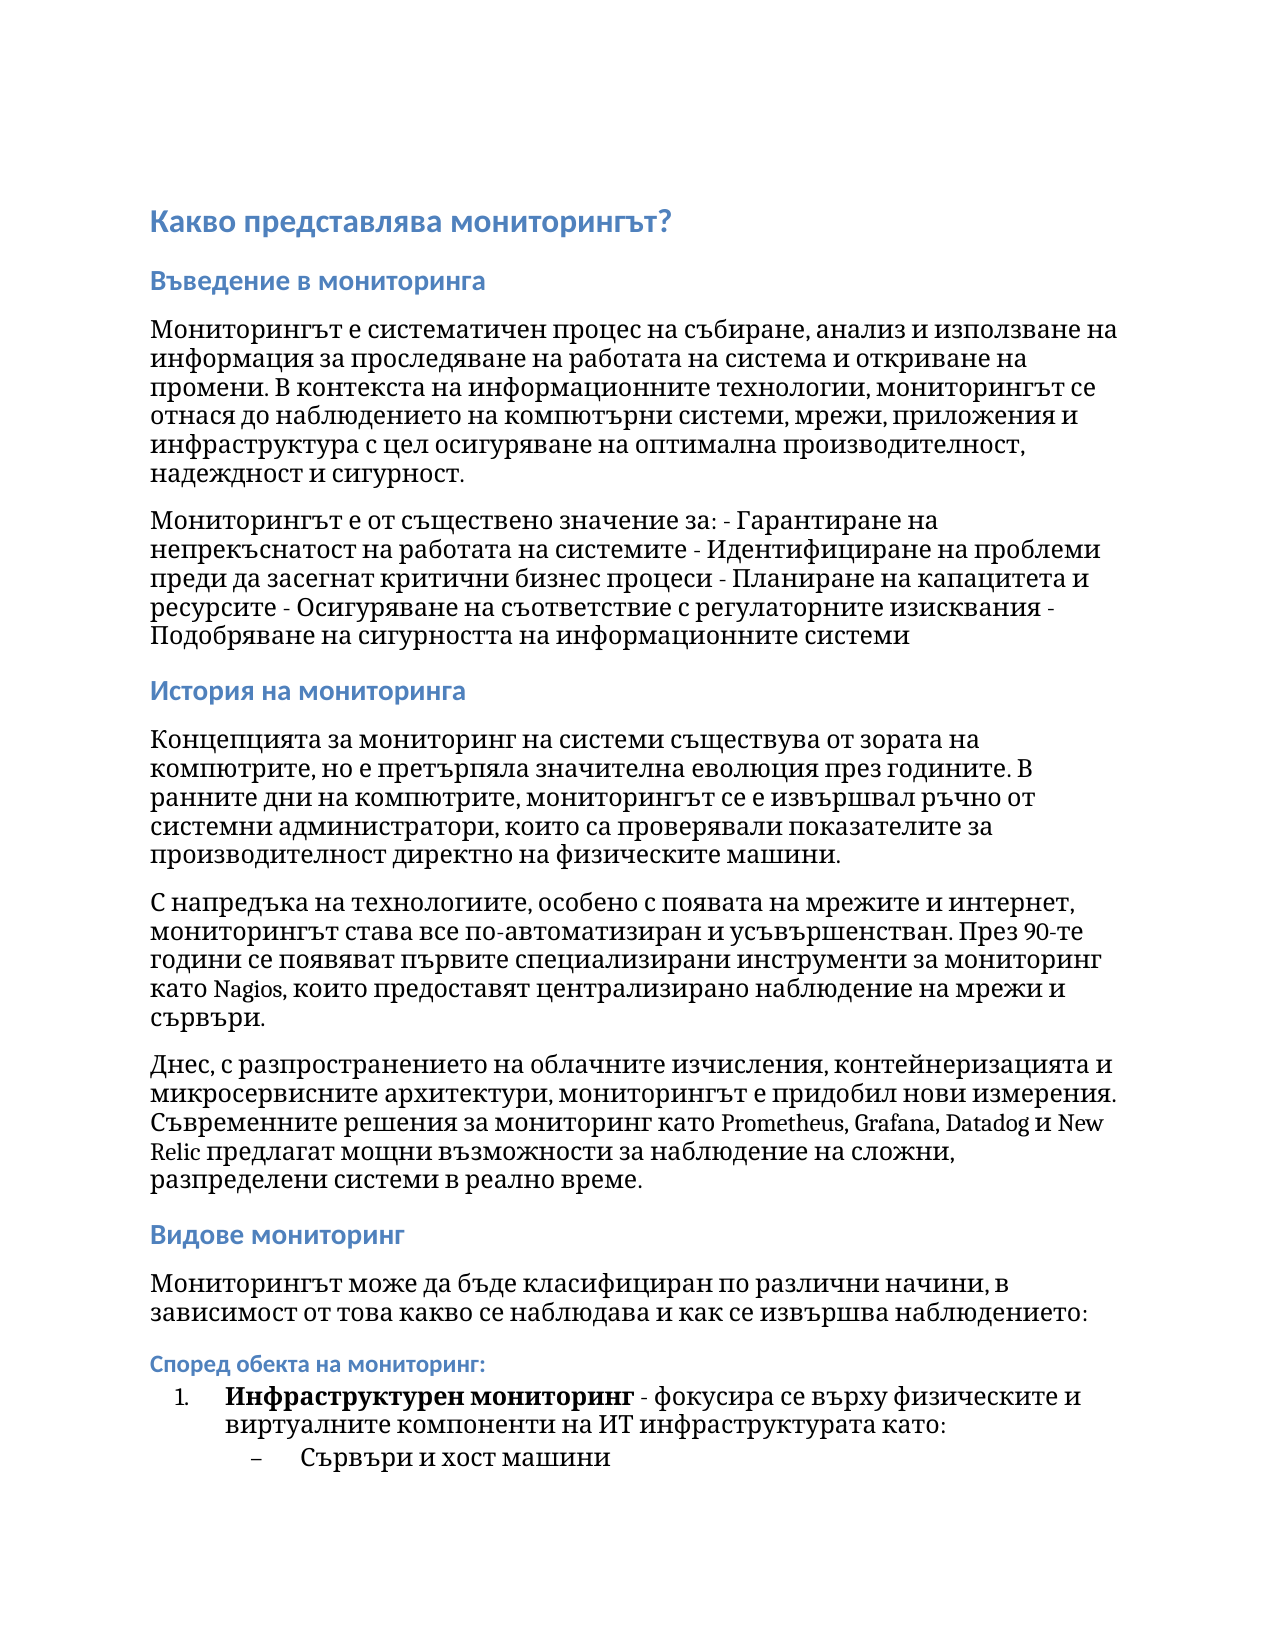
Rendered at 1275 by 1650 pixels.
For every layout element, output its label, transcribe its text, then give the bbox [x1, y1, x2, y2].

text С напредъка на технологиите, особено с появата на мрежите и интернет, мониторингът става все по-автоматизиран и усъвършенстван. През 90-те години се появяват първите специализирани инструменти за мониторинг като Nagios, които предоставят централизирано наблюдение на мрежи и сървъри. [150, 889, 1125, 1032]
text Мониторингът е систематичен процес на събиране, анализ и използване на информация за проследяване на работата на система и откриване на промени. В контекста на информационните технологии, мониторингът се отнася до наблюдението на компютърни системи, мрежи, приложения и инфраструктура с цел осигуряване на оптимална производителност, надеждност и сигурност. [150, 316, 1125, 488]
subtitle История на мониторинга [150, 672, 1125, 707]
text Днес, с разпространението на облачните изчисления, контейнеризацията и микросервисните архитектури, мониторингът е придобил нови измерения. Съвременните решения за мониторинг като Prometheus, Grafana, Datadog и New Relic предлагат мощни възможности за наблюдение на сложни, разпределени системи в реално време. [150, 1051, 1125, 1195]
list Сървъри и хост машини [250, 1444, 1125, 1473]
subtitle Видове мониторинг [150, 1216, 1125, 1251]
list Инфраструктурен мониторинг - фокусира се върху физическите и виртуалните компоненти на ИТ инфраструктурата като: [175, 1383, 1125, 1440]
subtitle Според обекта на мониторинг: [150, 1348, 1125, 1379]
text Мониторингът може да бъде класифициран по различни начини, в зависимост от това какво се наблюдава и как се извършва наблюдението: [150, 1270, 1125, 1328]
subtitle Какво представлява мониторингът? [150, 200, 1125, 241]
text Концепцията за мониторинг на системи съществува от зората на компютрите, но е претърпяла значителна еволюция през годините. В ранните дни на компютрите, мониторингът се е извършвал ръчно от системни администратори, които са проверявали показателите за производителност директно на физическите машини. [150, 726, 1125, 870]
subtitle Въведение в мониторинга [150, 262, 1125, 297]
text Мониторингът е от съществено значение за: - Гарантиране на непрекъснатост на работата на системите - Идентифициране на проблеми преди да засегнат критични бизнес процеси - Планиране на капацитета и ресурсите - Осигуряване на съответствие с регулаторните изисквания - Подобряване на сигурността на информационните системи [150, 507, 1125, 651]
